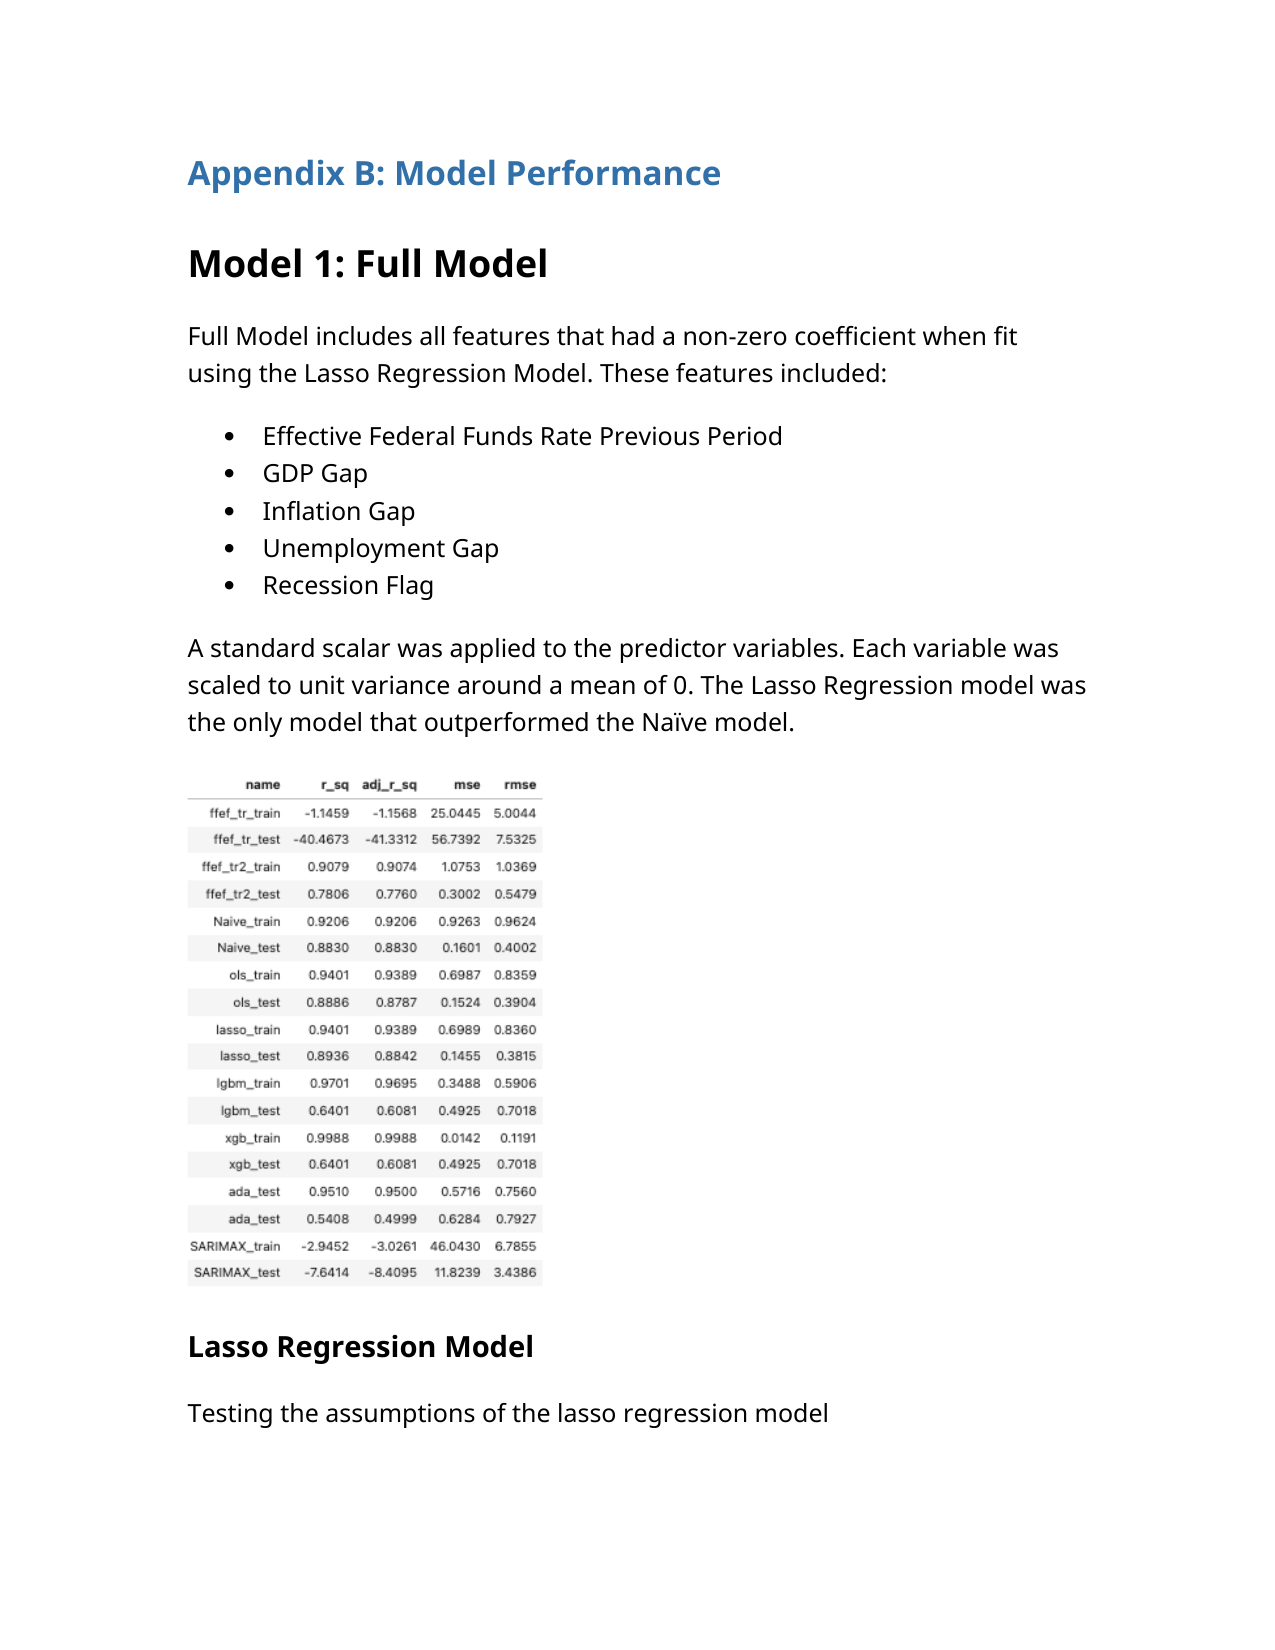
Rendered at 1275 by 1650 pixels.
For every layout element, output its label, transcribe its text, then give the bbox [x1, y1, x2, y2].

list GDP Gap [225, 456, 1087, 490]
text A standard scalar was applied to the predictor variables. Each variable was scaled to unit variance around a mean of 0. The Lasso Regression model was the only model that outperformed the Naïve model. [187, 630, 1087, 739]
text Full Model includes all features that had a non-zero coefficient when fit using the Lasso Regression Model. These features included: [187, 318, 1087, 390]
list Inflation Gap [225, 493, 1087, 527]
subtitle Appendix B: Model Performance [187, 150, 1087, 195]
list Effective Federal Funds Rate Previous Period [225, 418, 1087, 452]
subtitle Model 1: Full Model [187, 237, 1087, 288]
subtitle Lasso Regression Model [187, 1327, 1087, 1366]
list Unemployment Gap [225, 531, 1087, 564]
picture [187, 767, 548, 1294]
text Testing the assumptions of the lasso regression model [187, 1395, 1087, 1429]
list Recession Flag [225, 568, 1087, 602]
